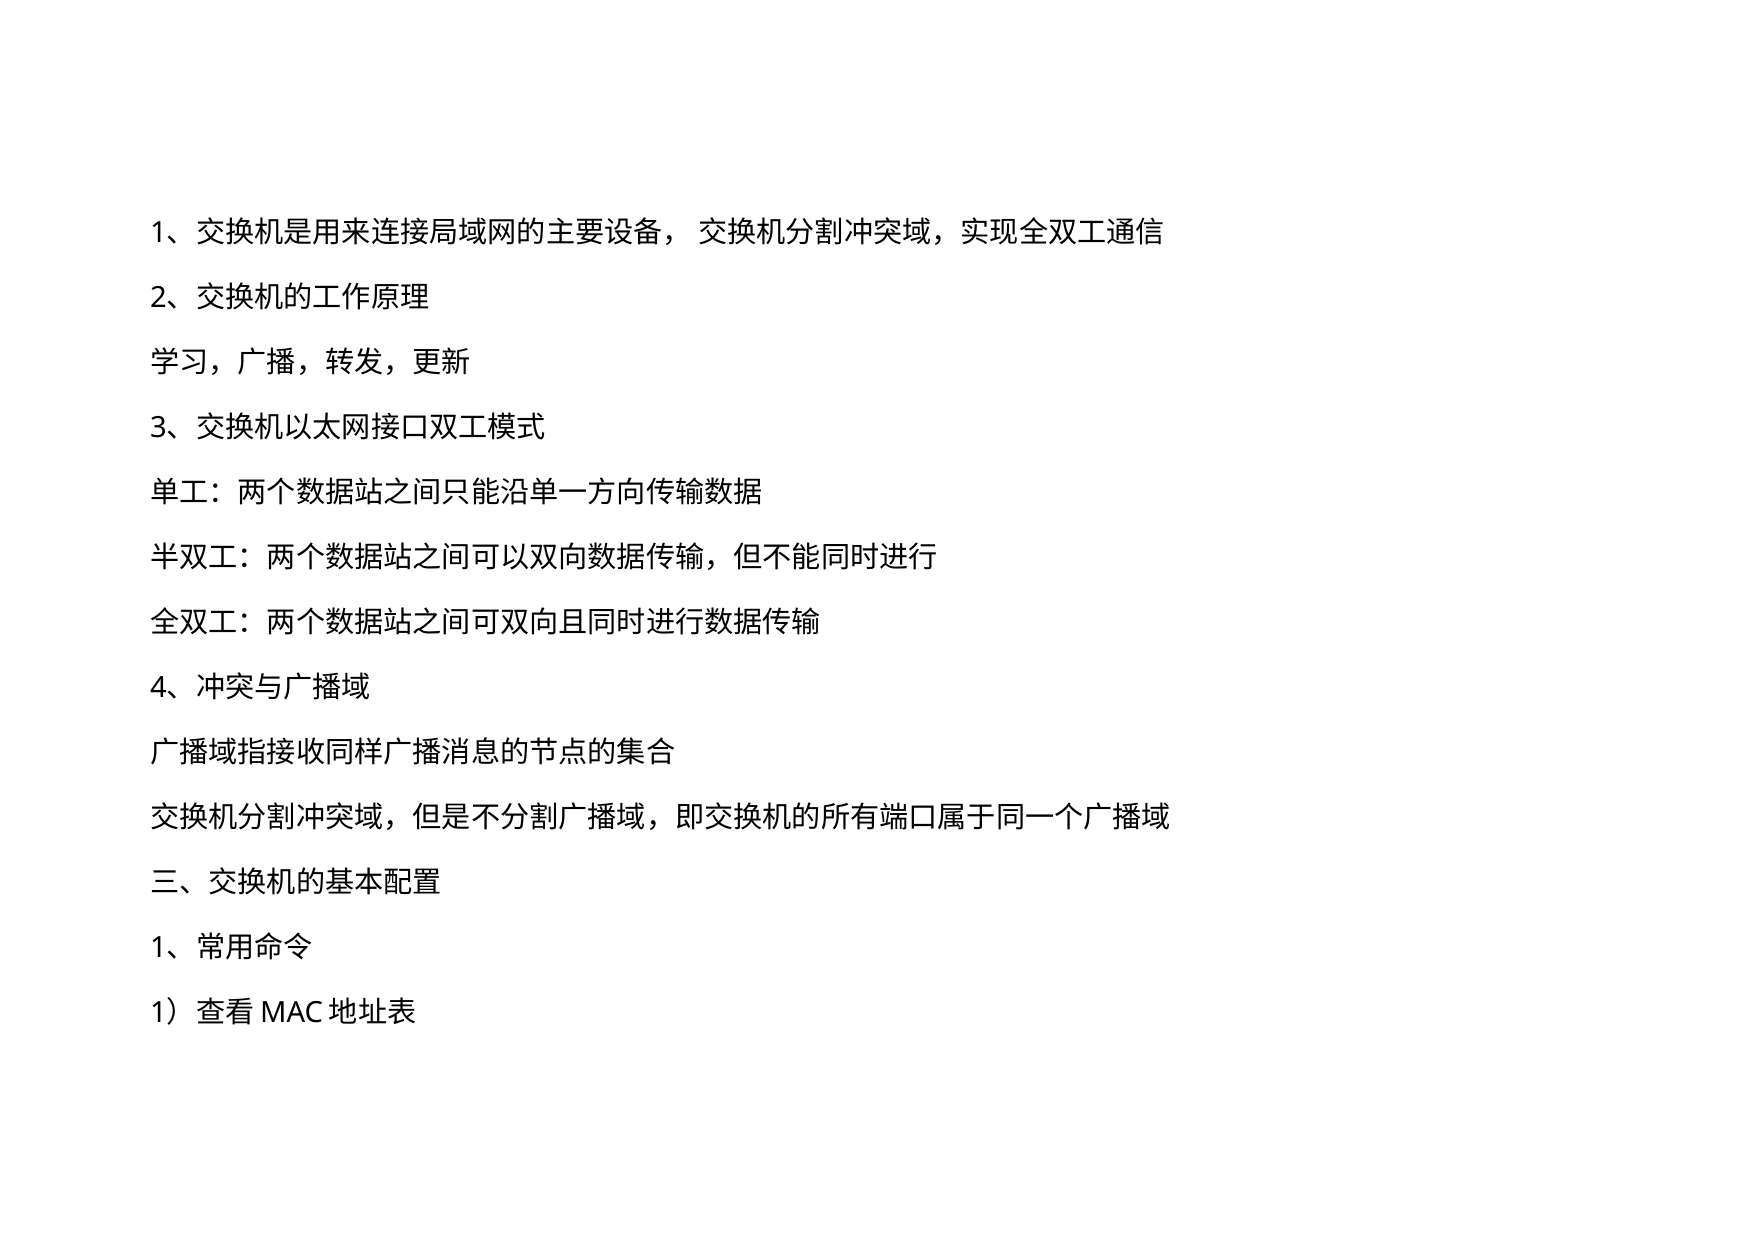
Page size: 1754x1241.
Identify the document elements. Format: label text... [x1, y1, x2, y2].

text 4、冲突与广播域 [150, 653, 1604, 718]
text 广播域指接收同样广播消息的节点的集合 [150, 718, 1604, 783]
text 单工：两个数据站之间只能沿单一方向传输数据 [150, 458, 1604, 523]
text 交换机分割冲突域，但是不分割广播域，即交换机的所有端口属于同一个广播域 [150, 783, 1604, 848]
text 全双工：两个数据站之间可双向且同时进行数据传输 [150, 588, 1604, 653]
text 3、交换机以太网接口双工模式 [150, 393, 1604, 458]
text 半双工：两个数据站之间可以双向数据传输，但不能同时进行 [150, 523, 1604, 588]
text 三、交换机的基本配置 [150, 848, 1604, 913]
text 2、交换机的工作原理 [150, 263, 1604, 328]
text 1、常用命令 [150, 913, 1604, 978]
text 1、交换机是用来连接局域网的主要设备， 交换机分割冲突域，实现全双工通信 [150, 198, 1604, 263]
text 学习，广播，转发，更新 [150, 328, 1604, 393]
text 1）查看MAC地址表 [150, 978, 1604, 1043]
